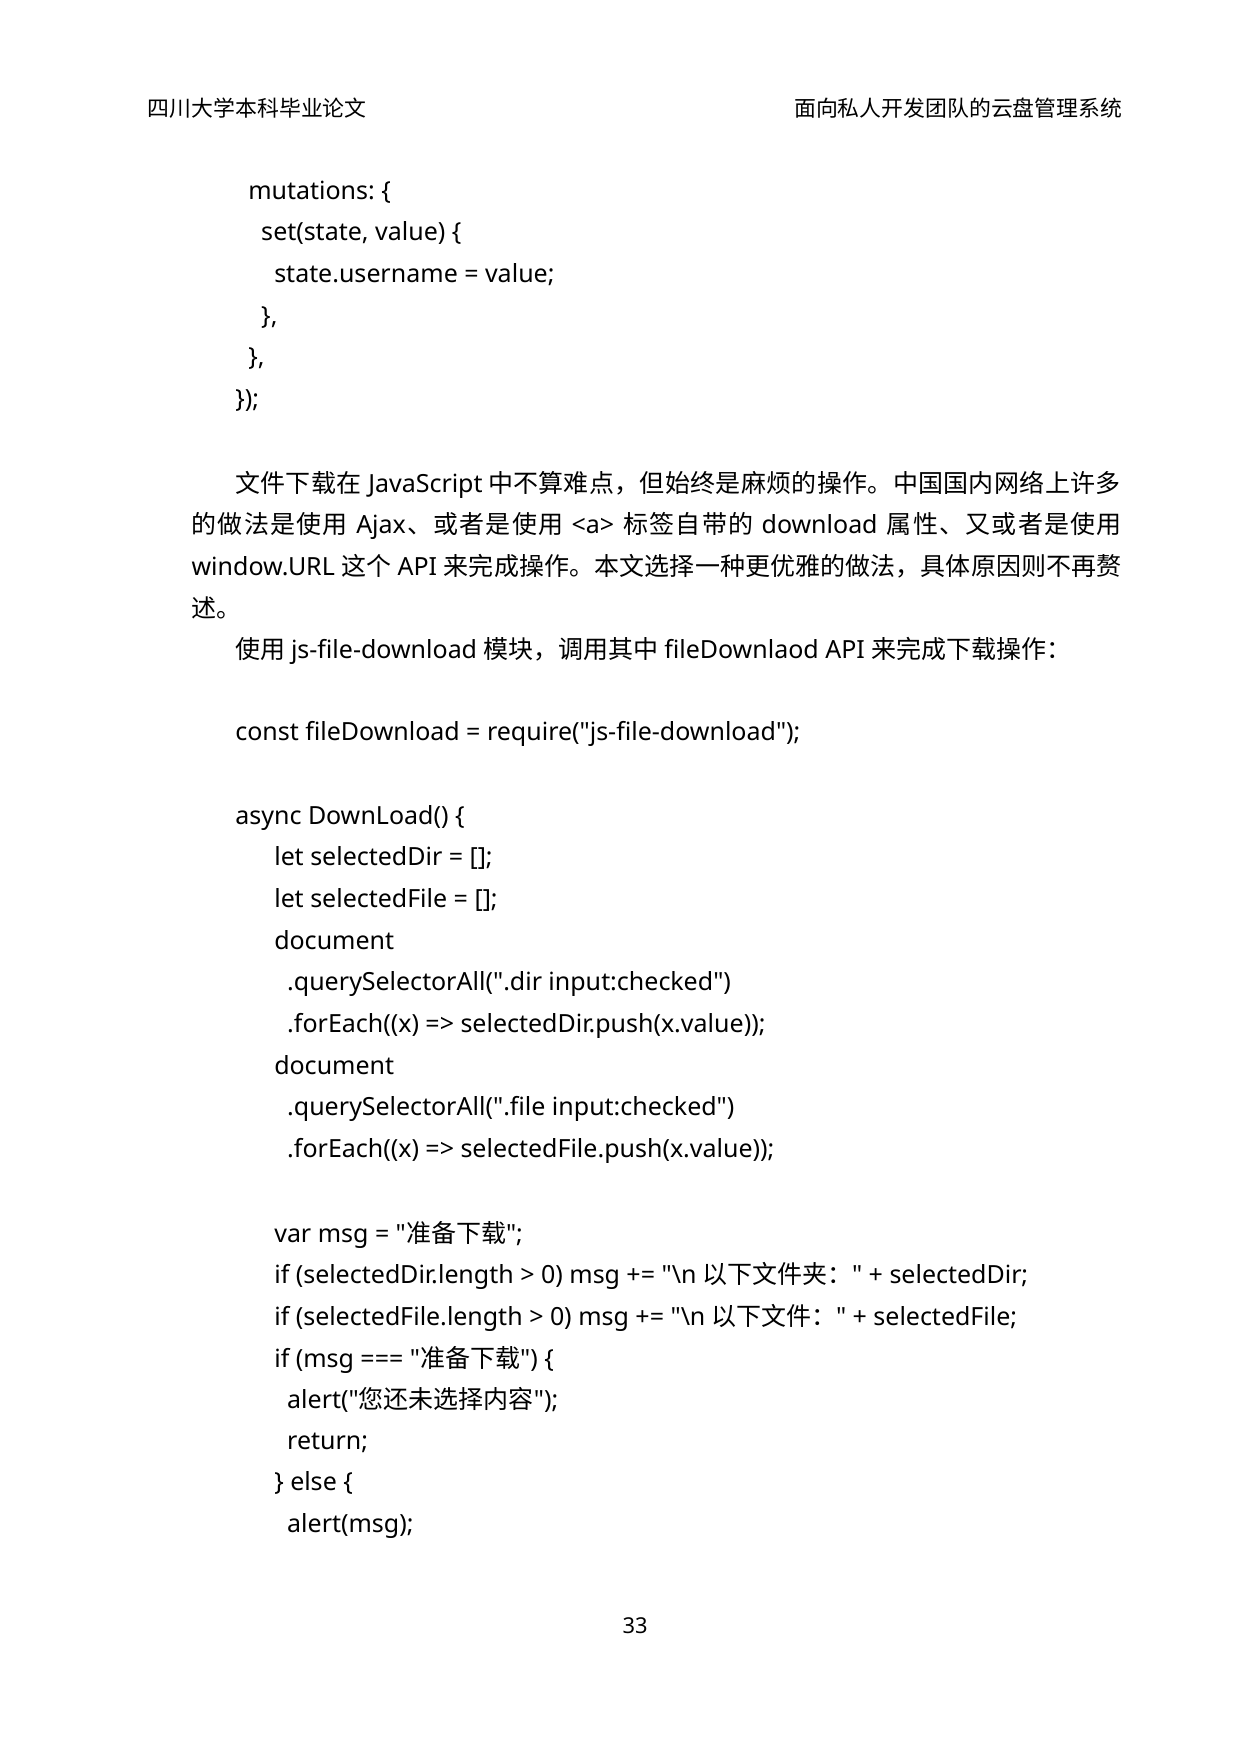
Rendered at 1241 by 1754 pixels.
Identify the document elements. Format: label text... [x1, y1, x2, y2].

text }, [191, 335, 1122, 377]
text document [191, 1044, 1122, 1085]
text }); [191, 377, 1122, 419]
text 使用 js-file-download 模块，调用其中 fileDownlaod API 来完成下载操作： [191, 627, 1122, 669]
text } else { [191, 1460, 1122, 1502]
text .querySelectorAll(".dir input:checked") [191, 960, 1122, 1002]
text const fileDownload = require("js-file-download"); [191, 710, 1122, 752]
text .forEach((x) => selectedFile.push(x.value)); [191, 1127, 1122, 1169]
text state.username = value; [191, 252, 1122, 294]
text }, [191, 294, 1122, 335]
text if (selectedDir.length > 0) msg += "\n以下文件夹：" + selectedDir; [191, 1252, 1122, 1294]
text .forEach((x) => selectedDir.push(x.value)); [191, 1002, 1122, 1044]
text if (selectedFile.length > 0) msg += "\n以下文件：" + selectedFile; [191, 1294, 1122, 1335]
text mutations: { [191, 169, 1122, 210]
text return; [191, 1419, 1122, 1460]
text if (msg === "准备下载") { [191, 1335, 1122, 1377]
text .querySelectorAll(".file input:checked") [191, 1085, 1122, 1127]
text alert("您还未选择内容"); [191, 1377, 1122, 1419]
text async DownLoad() { [191, 794, 1122, 835]
text alert(msg); [191, 1502, 1122, 1544]
text var msg = "准备下载"; [191, 1210, 1122, 1252]
text 文件下载在 JavaScript中不算难点，但始终是麻烦的操作。中国国内网络上许多的做法是使用 Ajax、或者是使用 <a> 标签自带的 download 属性、又或者是使用 window.URL 这个 API 来完成操作。本文选择一种更优雅的做法，具体原因则不再赘述。 [191, 460, 1122, 627]
text set(state, value) { [191, 210, 1122, 252]
text let selectedDir = []; [191, 835, 1122, 877]
text document [191, 919, 1122, 960]
text let selectedFile = []; [191, 877, 1122, 919]
